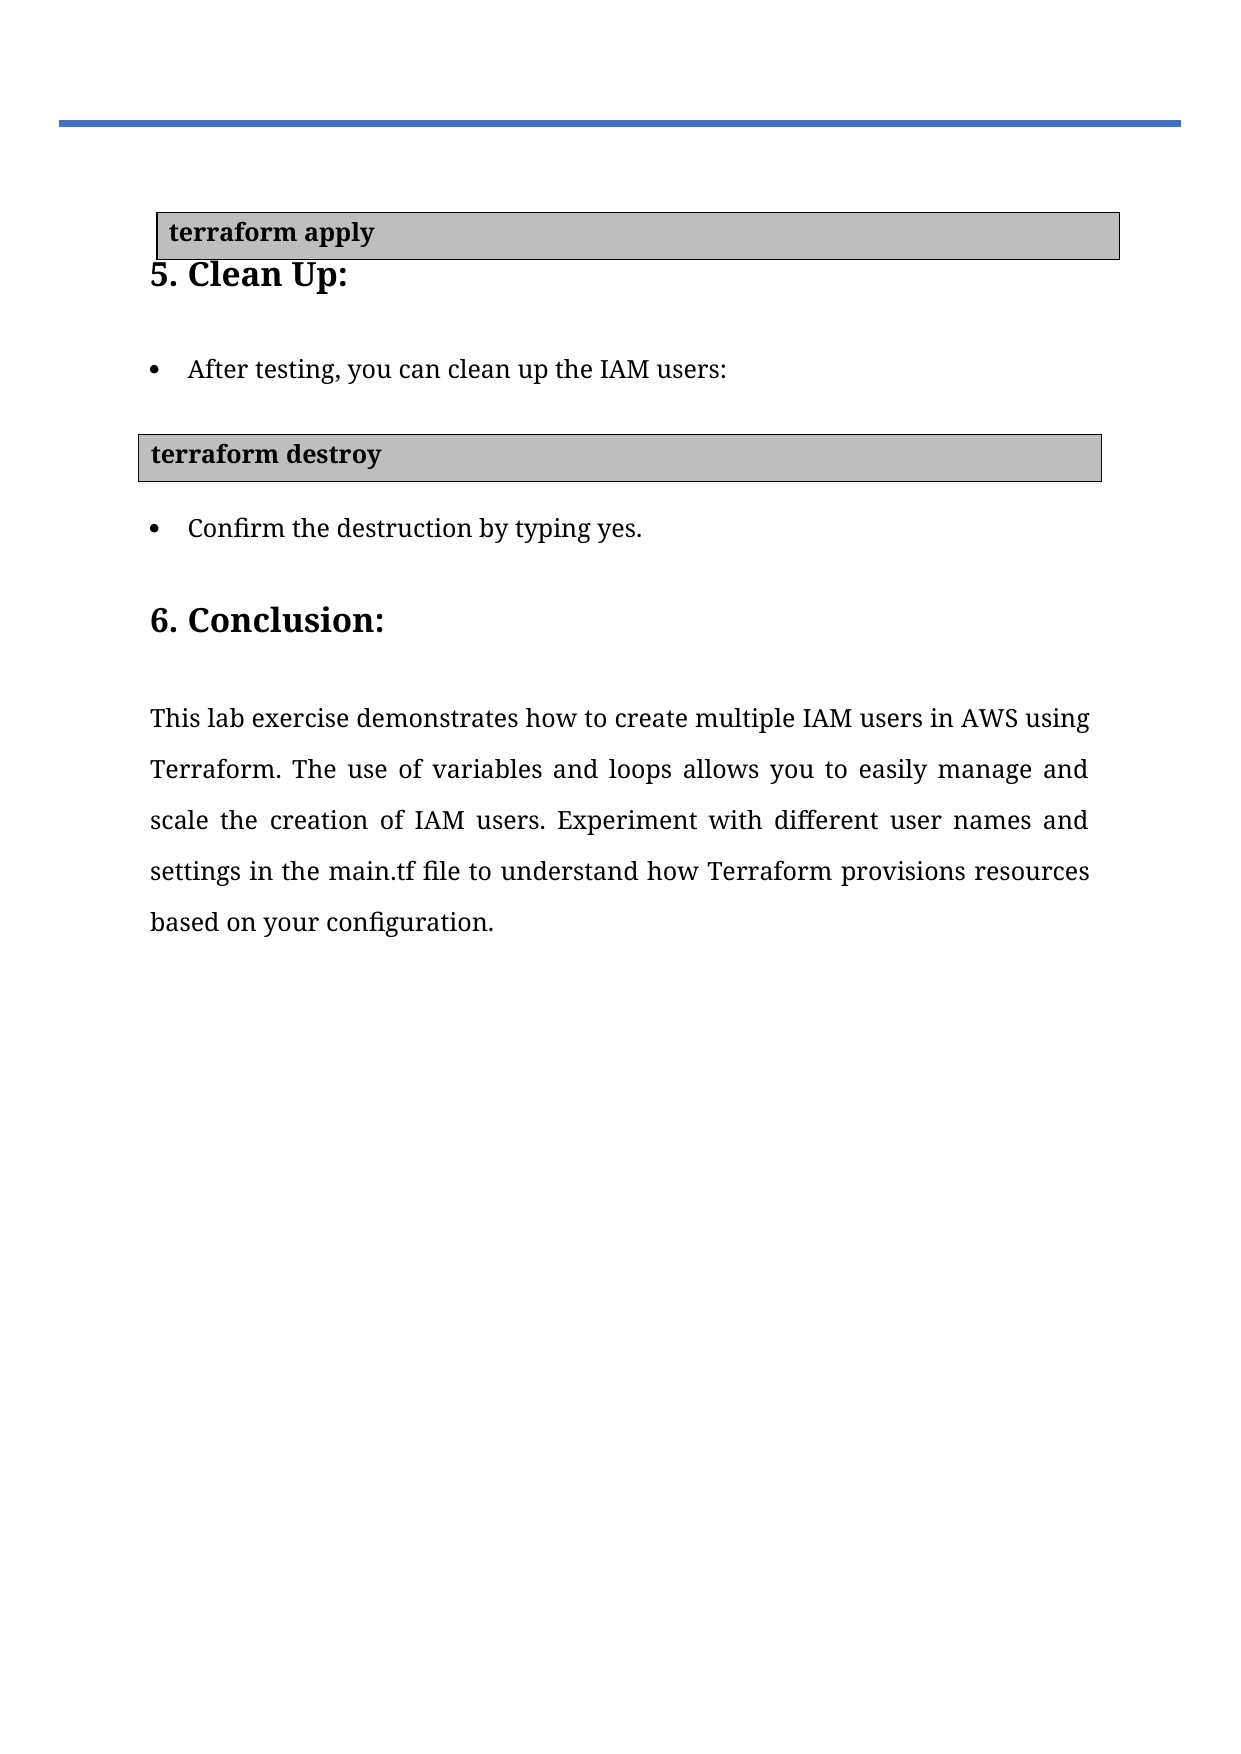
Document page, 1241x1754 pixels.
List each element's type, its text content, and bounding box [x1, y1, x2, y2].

text This lab exercise demonstrates how to create multiple IAM users in AWS using Terraform. The use of variables and loops allows you to easily manage and scale the creation of IAM users. Experiment with different user names and settings in the main.tf file to understand how Terraform provisions resources based on your configuration. [150, 700, 1090, 938]
list After testing, you can clean up the IAM users: [150, 351, 1113, 385]
subtitle Clean Up: [150, 260, 1113, 294]
subtitle Conclusion: [150, 597, 1113, 642]
list Confirm the destruction by typing yes. [150, 511, 1113, 545]
